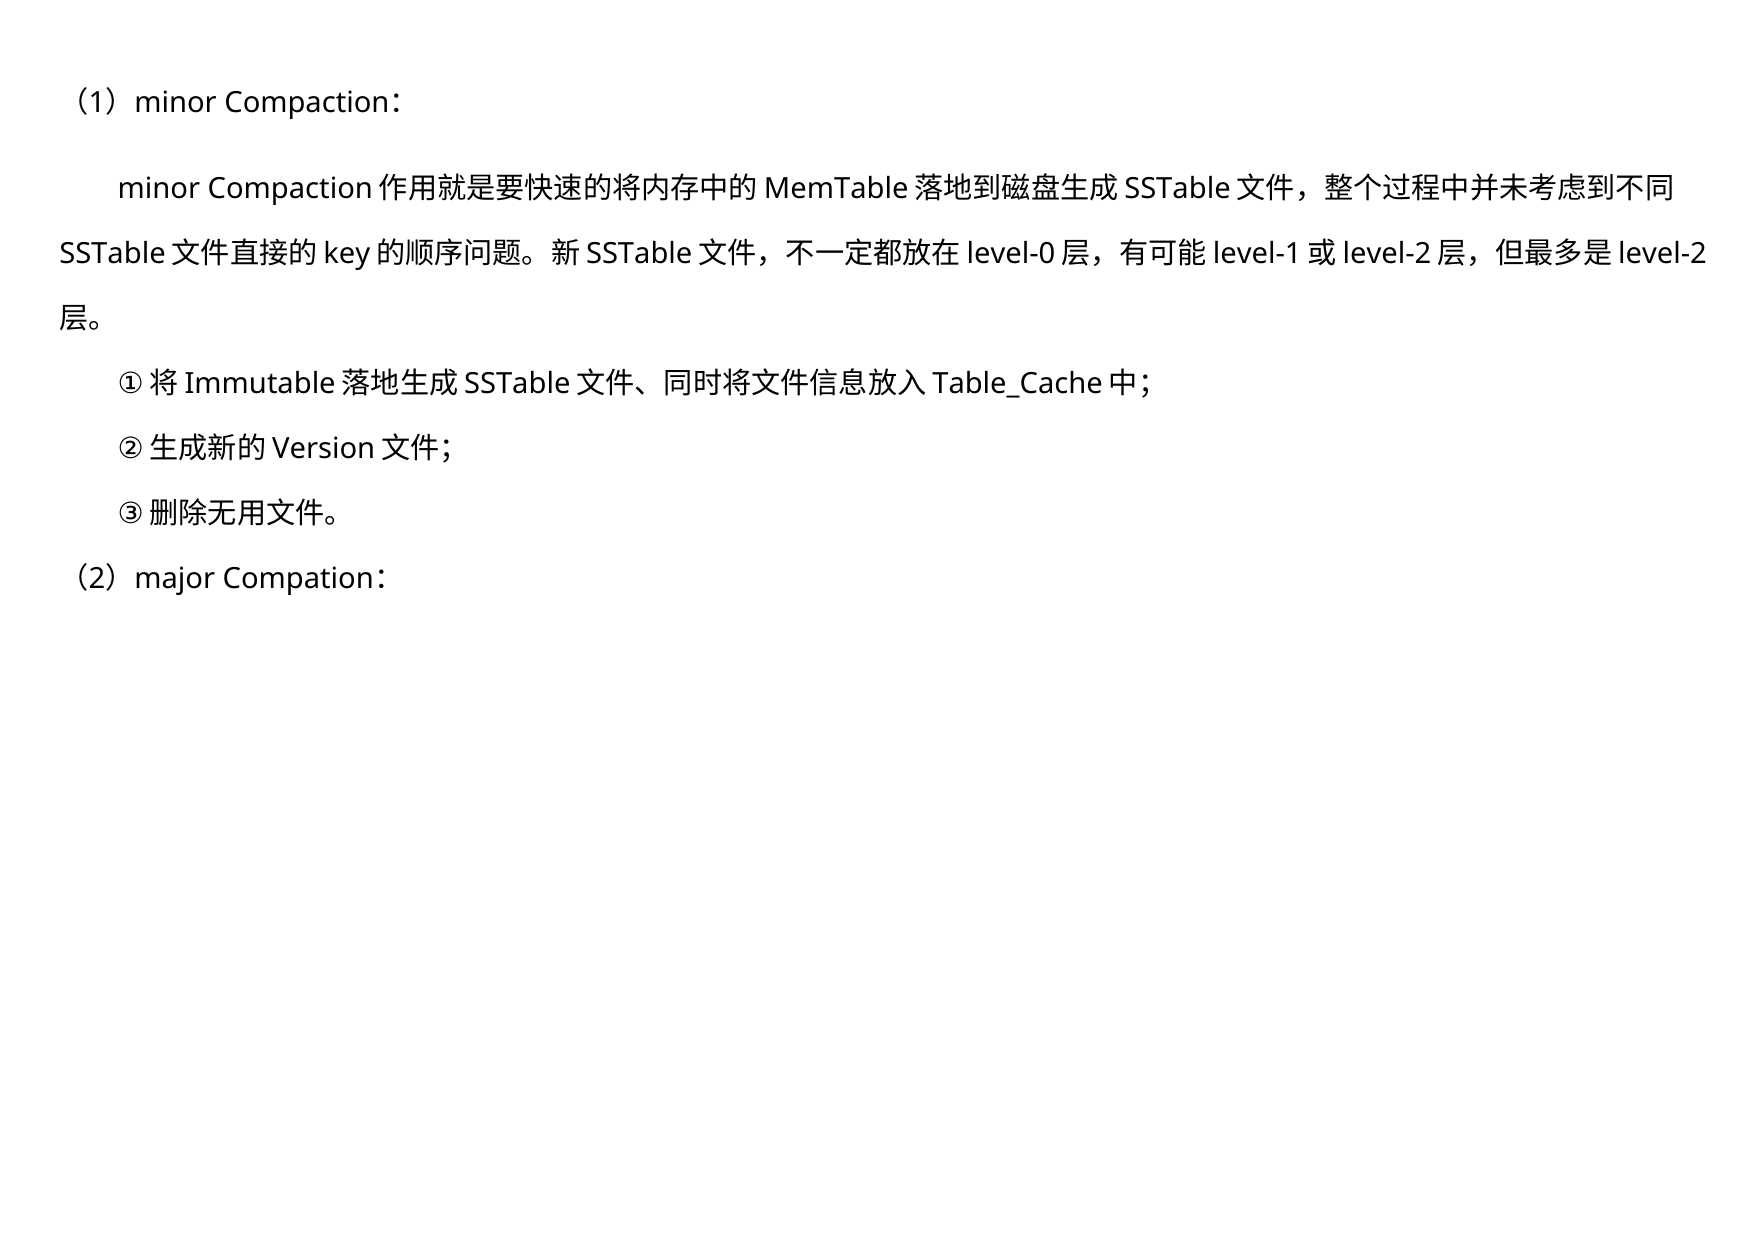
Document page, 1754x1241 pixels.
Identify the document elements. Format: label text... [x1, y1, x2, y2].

text ①将Immutable落地生成SSTable文件、同时将文件信息放入Table_Cache中； [59, 349, 1724, 414]
text （2）major Compation： [59, 544, 1724, 609]
text minor Compaction作用就是要快速的将内存中的MemTable落地到磁盘生成SSTable文件，整个过程中并未考虑到不同SSTable文件直接的key的顺序问题。新SSTable文件，不一定都放在level-0层，有可能level-1或level-2层，但最多是level-2层。 [59, 154, 1724, 349]
list minor Compaction： [59, 68, 1724, 133]
text ③删除无用文件。 [59, 479, 1724, 544]
text ②生成新的Version文件； [59, 414, 1724, 479]
